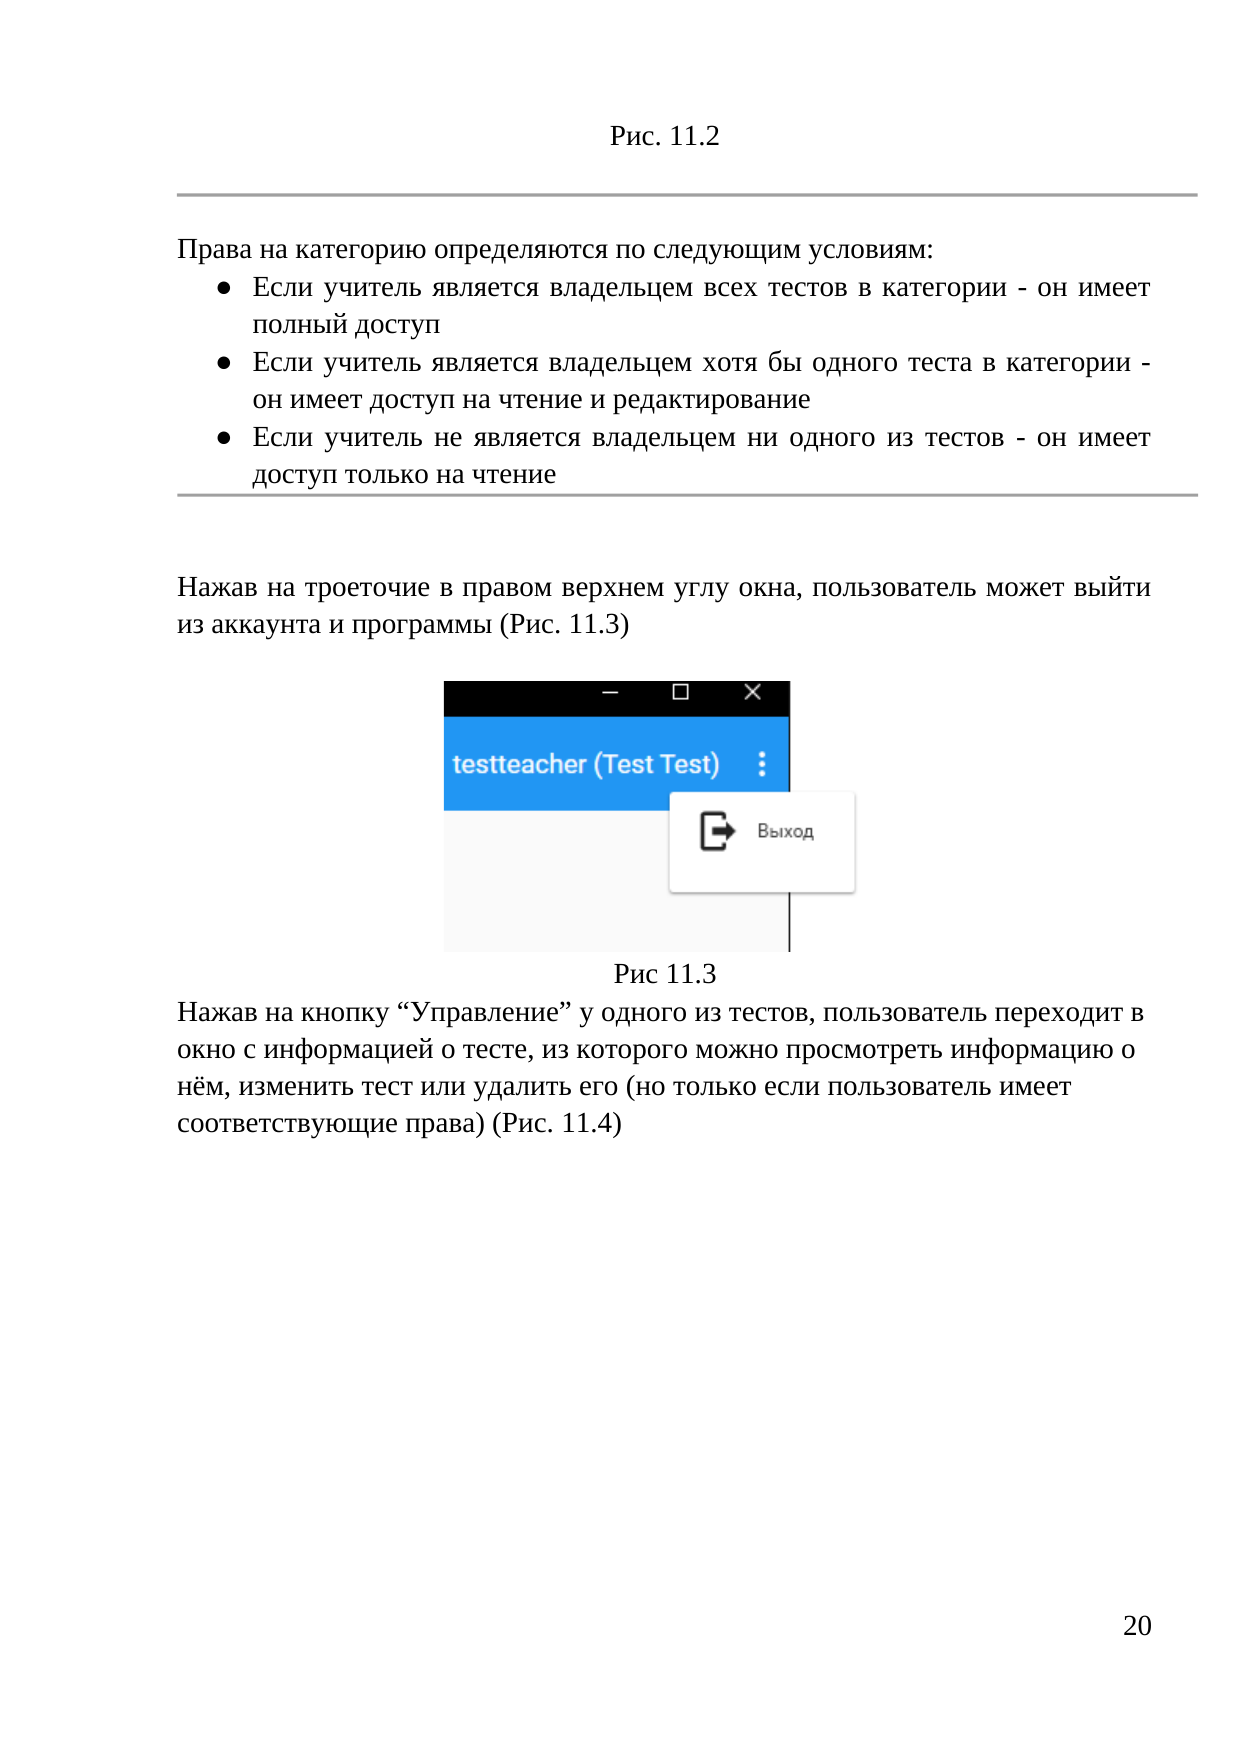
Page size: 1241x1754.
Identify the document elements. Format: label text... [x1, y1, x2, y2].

list Если учитель является владельцем хотя бы одного теста в категории - он имеет доступ на чтение и редактирование [215, 344, 1152, 414]
text Рис. 11.2 [177, 118, 1153, 152]
list Если учитель не является владельцем ни одного из тестов - он имеет доступ только на чтение [215, 419, 1152, 489]
list Если учитель является владельцем всех тестов в категории - он имеет полный доступ [215, 269, 1152, 339]
picture [443, 681, 886, 952]
text Права на категорию определяются по следующим условиям: [177, 231, 1153, 265]
text Рис 11.3 [177, 956, 1153, 989]
text Нажав на кнопку “Управление” у одного из тестов, пользователь переходит в окно с информацией о тесте, из которого можно просмотреть информацию о нём, изменить тест или удалить его (но только если пользователь имеет соответствующие права) (Рис. 11.4) [177, 994, 1153, 1139]
text Нажав на троеточие в правом верхнем углу окна, пользователь может выйти из аккаунта и программы (Рис. 11.3) [177, 569, 1153, 640]
